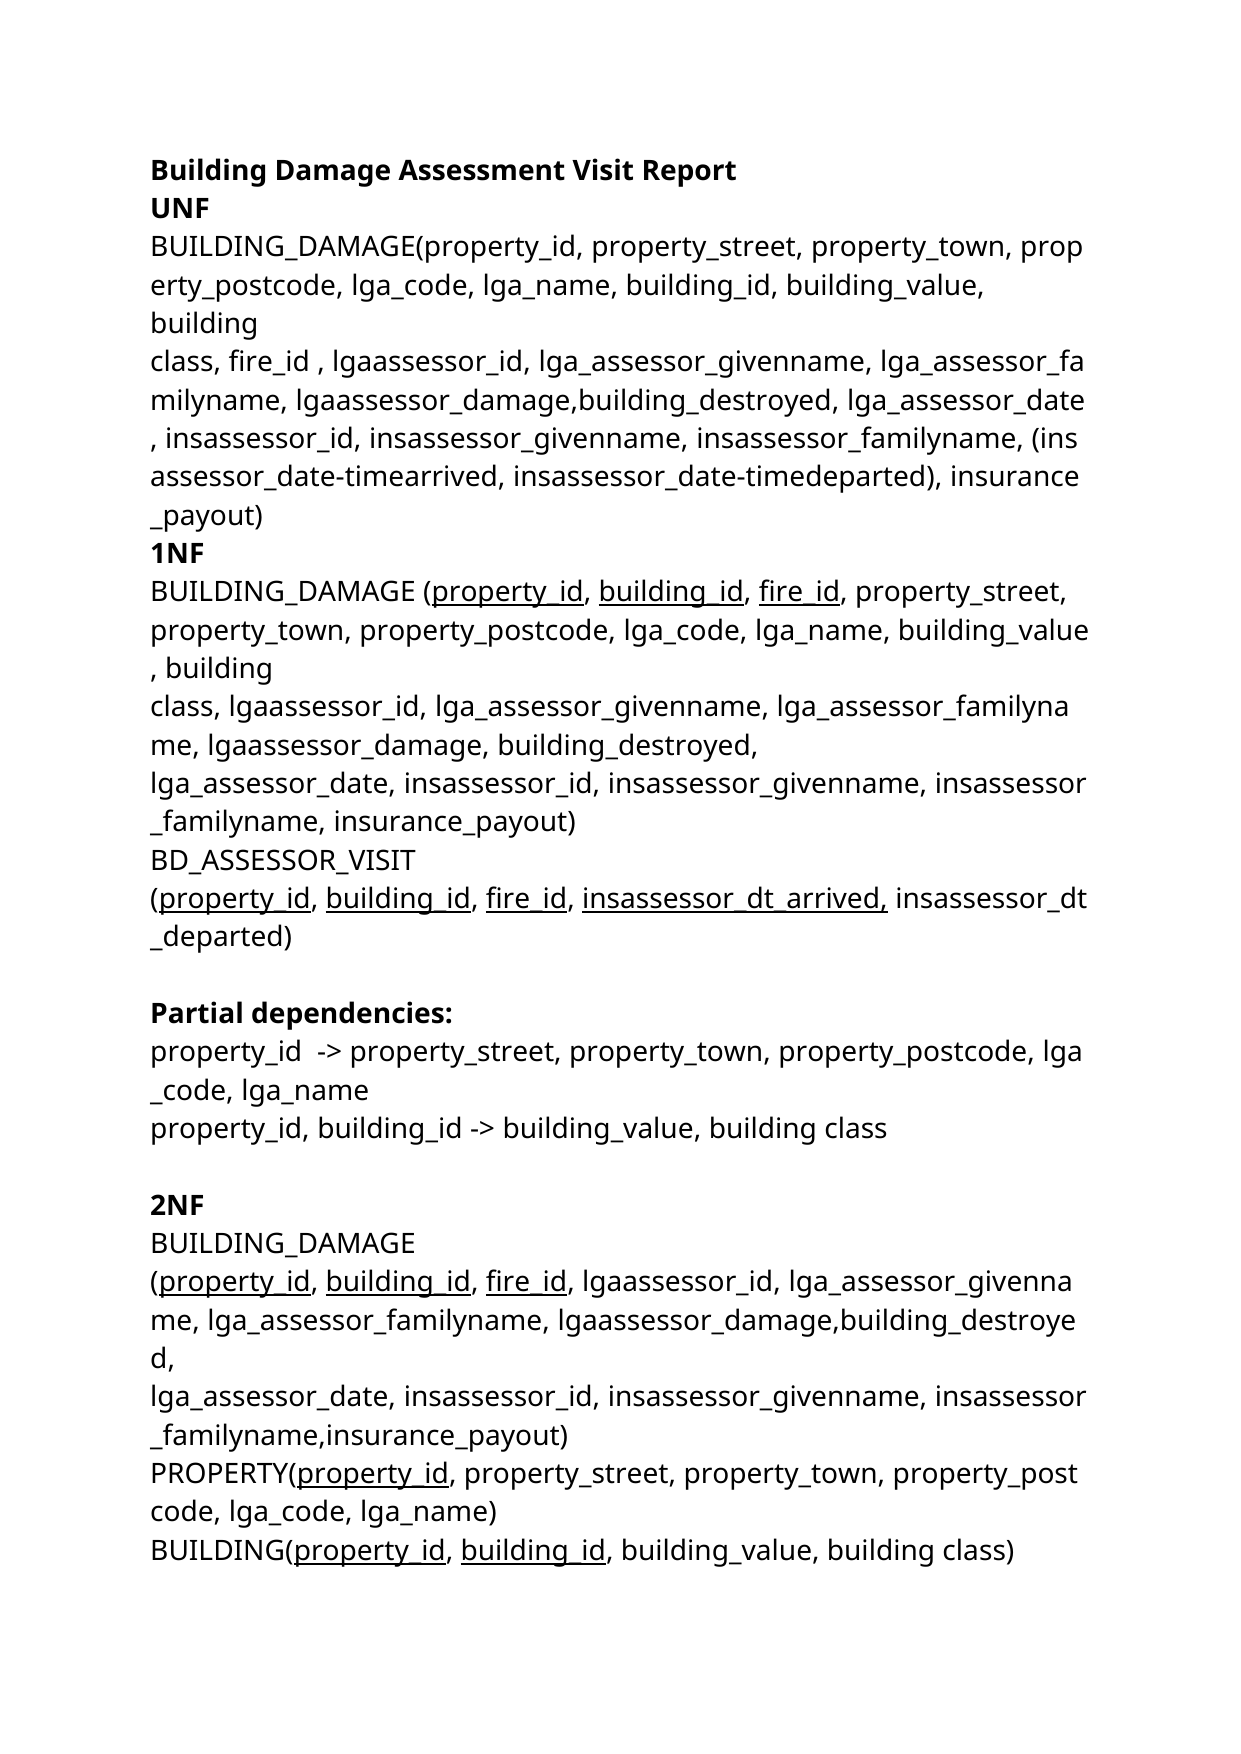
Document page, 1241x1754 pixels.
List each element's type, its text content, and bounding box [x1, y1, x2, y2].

text Partial dependencies: [150, 993, 1090, 1032]
text 1NF [150, 533, 1090, 572]
text PROPERTY(property_id, property_street, property_town, property_postcode, lga_code, lga_name) [150, 1453, 1090, 1530]
text property_id -> property_street, property_town, property_postcode, lga_code, lga_name [150, 1032, 1090, 1108]
text BD_ASSESSOR_VISIT (property_id, building_id, fire_id, insassessor_dt_arrived, insassessor_dt_departed) [150, 840, 1090, 955]
text BUILDING_DAMAGE (property_id, building_id, fire_id, property_street, property_town, property_postcode, lga_code, lga_name, building_value, building class, lgaassessor_id, lga_assessor_givenname, lga_assessor_familyname, lgaassessor_damage, building_destroyed, lga_assessor_date, insassessor_id, insassessor_givenname, insassessor_familyname, insurance_payout) [150, 572, 1090, 840]
text 2NF [150, 1185, 1090, 1223]
text BUILDING_DAMAGE(property_id, property_street, property_town, property_postcode, lga_code, lga_name, building_id, building_value, building class, fire_id , lgaassessor_id, lga_assessor_givenname, lga_assessor_familyname, lgaassessor_damage,building_destroyed, lga_assessor_date, insassessor_id, insassessor_givenname, insassessor_familyname, (insassessor_date-timearrived, insassessor_date-timedeparted), insurance_payout) [150, 227, 1090, 533]
text property_id, building_id -> building_value, building class [150, 1108, 1090, 1147]
text BUILDING_DAMAGE (property_id, building_id, fire_id, lgaassessor_id, lga_assessor_givenname, lga_assessor_familyname, lgaassessor_damage,building_destroyed, lga_assessor_date, insassessor_id, insassessor_givenname, insassessor_familyname,insurance_payout) [150, 1223, 1090, 1453]
text Building Damage Assessment Visit Report [150, 150, 1090, 188]
text UNF [150, 188, 1090, 227]
text BUILDING(property_id, building_id, building_value, building class)​ [150, 1530, 1090, 1568]
